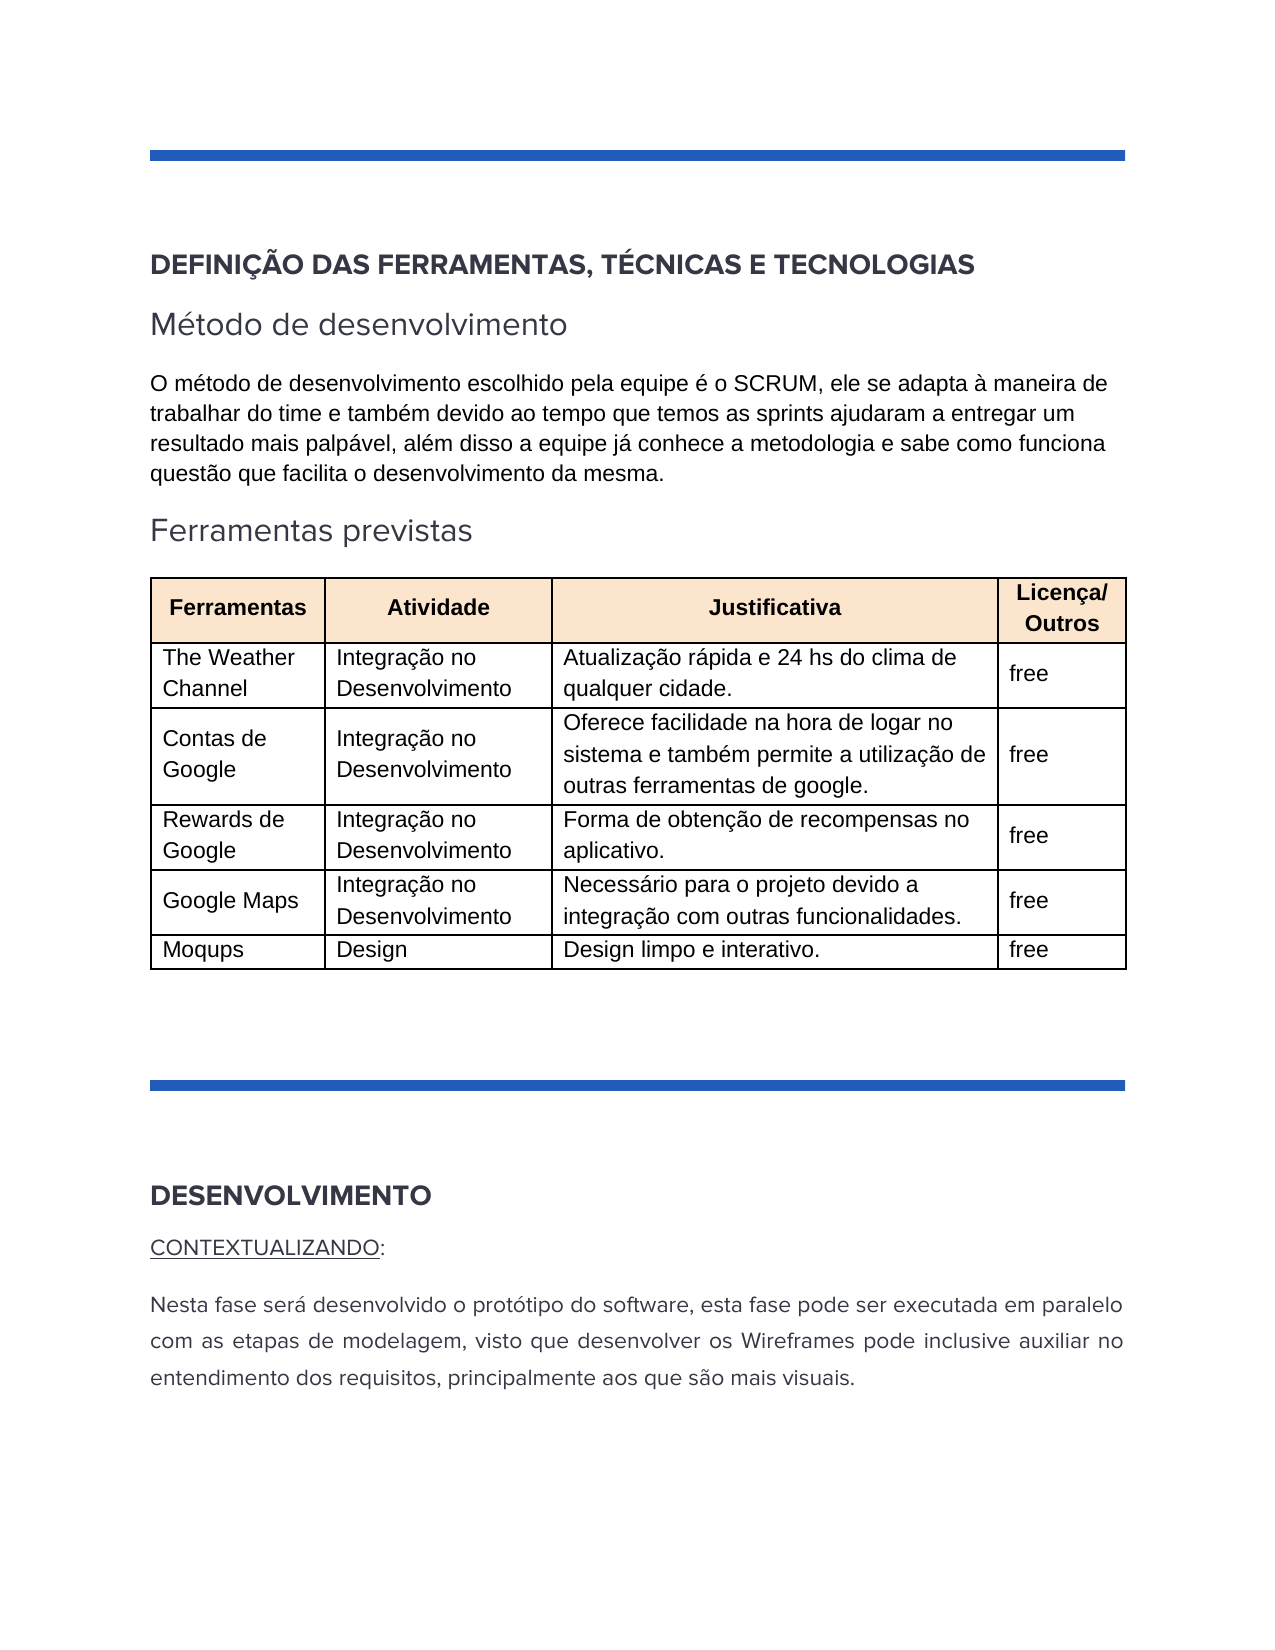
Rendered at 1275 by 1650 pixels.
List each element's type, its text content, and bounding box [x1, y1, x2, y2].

table_cell Integração no Desenvolvimento [326, 644, 551, 707]
table_cell free [999, 806, 1125, 869]
table_cell Rewards de Google [152, 806, 324, 869]
picture [150, 150, 1125, 161]
table_header Licença/Outros [999, 579, 1125, 642]
table_cell Necessário para o projeto devido a integração com outras funcionalidades. [553, 871, 997, 934]
subtitle Método de desenvolvimento [150, 304, 1125, 345]
text CONTEXTUALIZANDO: [150, 1234, 1125, 1262]
table_cell Moqups [152, 936, 324, 968]
table_cell Integração no Desenvolvimento [326, 709, 551, 804]
table_cell Google Maps [152, 871, 324, 934]
table_cell Integração no Desenvolvimento [326, 871, 551, 934]
text Nesta fase será desenvolvido o protótipo do software, esta fase pode ser executada em paralelo com as etapas de modelagem, visto que desenvolver os Wireframes pode inclusive auxiliar no entendimento dos requisitos, principalmente aos que são mais visuais. [150, 1292, 1125, 1392]
picture [150, 1080, 1125, 1091]
subtitle Ferramentas previstas [150, 511, 1125, 552]
table_cell free [999, 709, 1125, 804]
table_header Atividade [326, 579, 551, 642]
table_cell Atualização rápida e 24 hs do clima de qualquer cidade. [553, 644, 997, 707]
subtitle DEFINIÇÃO DAS FERRAMENTAS, TÉCNICAS E TECNOLOGIAS [150, 248, 1125, 283]
table_cell free [999, 644, 1125, 707]
table_cell Oferece facilidade na hora de logar no sistema e também permite a utilização de outras ferramentas de google. [553, 709, 997, 804]
table_cell Design limpo e interativo. [553, 936, 997, 968]
table_header Ferramentas [152, 579, 324, 642]
table_cell free [999, 871, 1125, 934]
table_cell Design [326, 936, 551, 968]
table_cell free [999, 936, 1125, 968]
table_cell The Weather Channel [152, 644, 324, 707]
table_cell Contas de Google [152, 709, 324, 804]
subtitle DESENVOLVIMENTO [150, 1178, 1125, 1214]
table_cell Integração no Desenvolvimento [326, 806, 551, 869]
text O método de desenvolvimento escolhido pela equipe é o SCRUM, ele se adapta à maneira de trabalhar do time e também devido ao tempo que temos as sprints ajudaram a entregar um resultado mais palpável, além disso a equipe já conhece a metodologia e sabe como funciona questão que facilita o desenvolvimento da mesma. [150, 369, 1125, 487]
table_header Justificativa [553, 579, 997, 642]
table_cell Forma de obtenção de recompensas no aplicativo. [553, 806, 997, 869]
